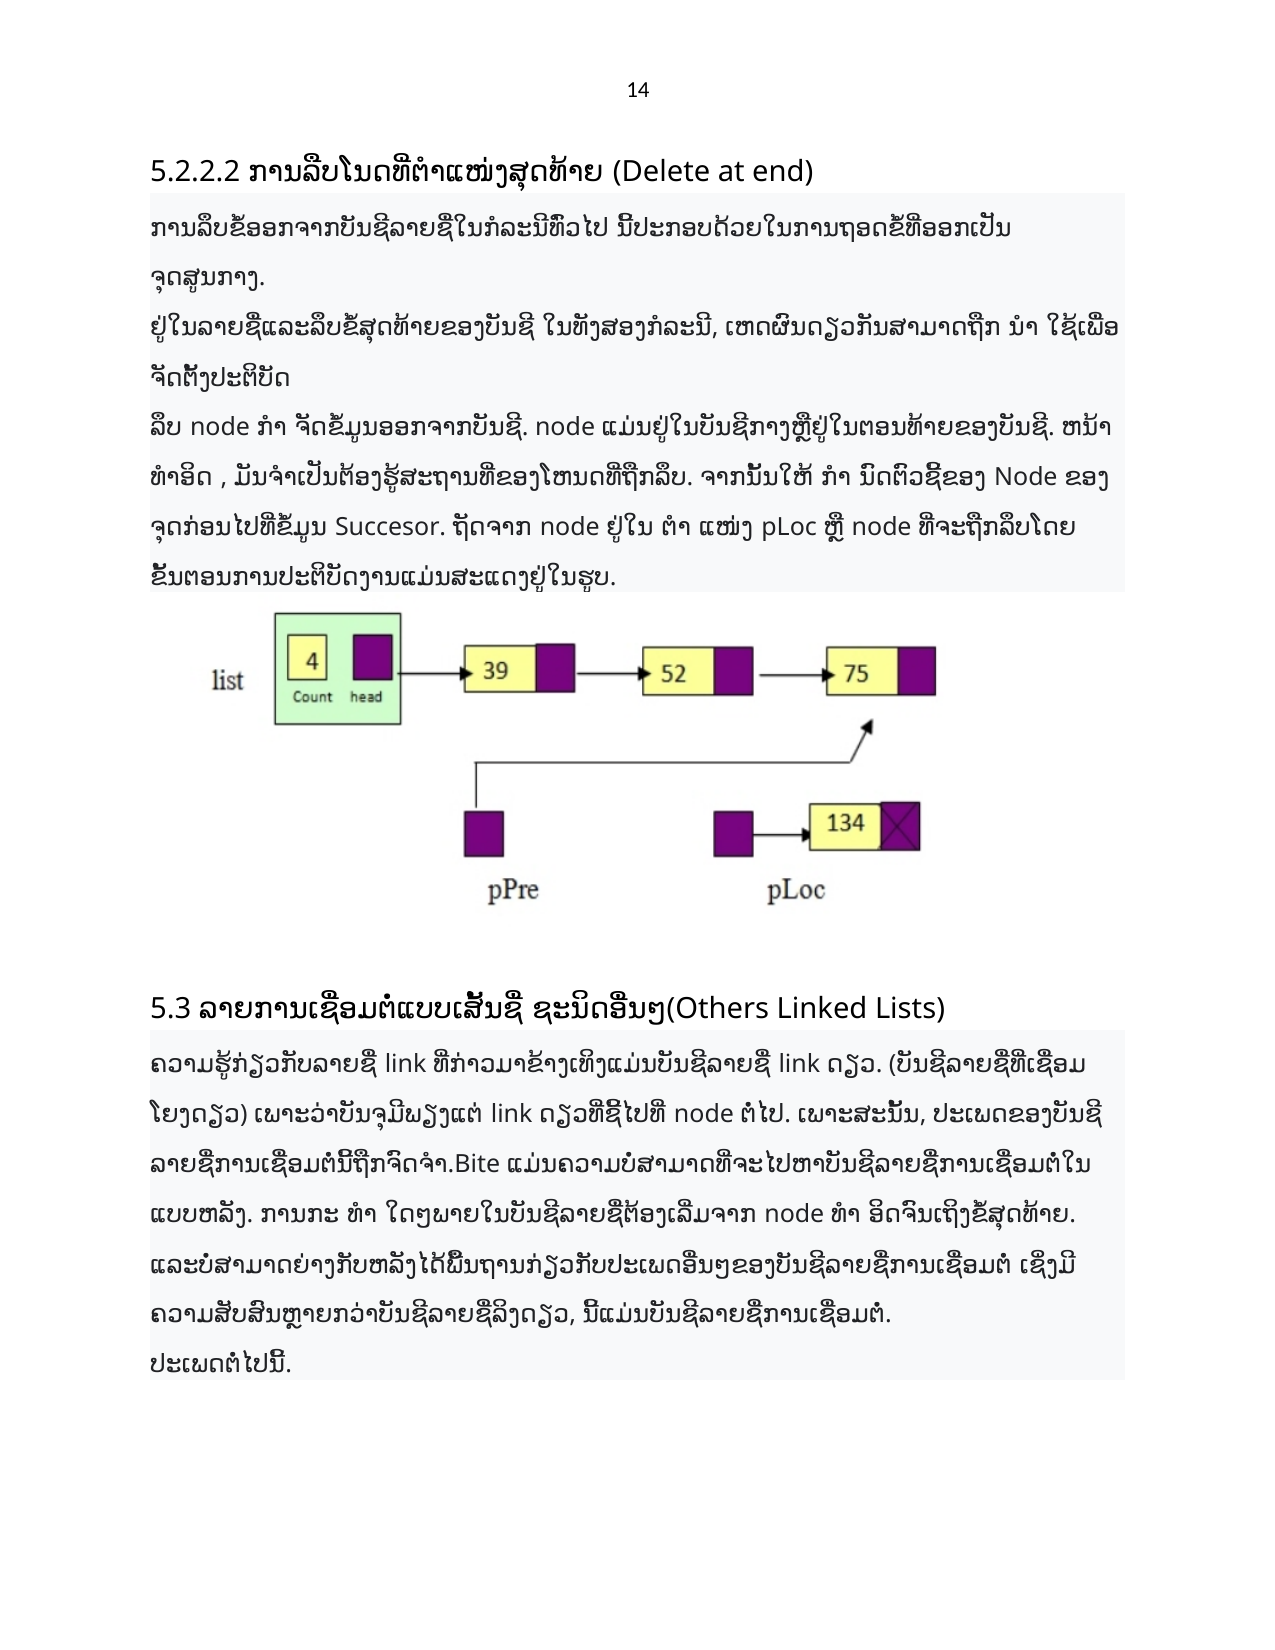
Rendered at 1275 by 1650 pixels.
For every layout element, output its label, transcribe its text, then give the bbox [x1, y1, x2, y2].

subtitle 5.2.2.2 ການລືບໂນດທີ່ຕຳແໜ່ງສຸດທ້າຍ (Delete at end) [150, 150, 1125, 190]
subtitle 5.3 ລາຍການເຊື່ອມຕໍ່ແບບເສັ້ນຊື່ ຊະນິດອື່ນໆ(Others Linked Lists) [150, 987, 1125, 1027]
text ປະເພດຕໍ່ໄປນີ້. [150, 1330, 1125, 1380]
text ການລຶບຂໍ້ອອກຈາກບັນຊີລາຍຊື່ໃນກໍລະນີທົ່ວໄປ ນີ້ປະກອບດ້ວຍໃນການຖອດຂໍ້ທີ່ອອກເປັນຈຸດສູນກາງ. [150, 193, 1125, 293]
text ຄວາມຮູ້ກ່ຽວກັບລາຍຊື່ link ທີ່ກ່າວມາຂ້າງເທິງແມ່ນບັນຊີລາຍຊື່ link ດຽວ. (ບັນຊີລາຍຊື່ທີ່ເຊື່ອມໂຍງດຽວ) ເພາະວ່າບັນຈຸມີພຽງແຕ່ link ດຽວທີ່ຊີ້ໄປທີ່ node ຕໍ່ໄປ. ເພາະສະນັ້ນ, ປະເພດຂອງບັນຊີລາຍຊື່ການເຊື່ອມຕໍ່ນີ້ຖືກຈົດຈໍາ.Bite ແມ່ນຄວາມບໍ່ສາມາດທີ່ຈະໄປຫາບັນຊີລາຍຊື່ການເຊື່ອມຕໍ່ໃນແບບຫລັງ. ການກະ ທຳ ໃດໆພາຍໃນບັນຊີລາຍຊື່ຕ້ອງເລີ່ມຈາກ node ທຳ ອິດຈົນເຖິງຂໍ້ສຸດທ້າຍ. ແລະບໍ່ສາມາດຍ່າງກັບຫລັງໄດ້ພື້ນຖານກ່ຽວກັບປະເພດອື່ນໆຂອງບັນຊີລາຍຊື່ການເຊື່ອມຕໍ່ ເຊິ່ງມີຄວາມສັບສົນຫຼາຍກວ່າບັນຊີລາຍຊື່ລິງດຽວ, ນີ້ແມ່ນບັນຊີລາຍຊື່ການເຊື່ອມຕໍ່. [150, 1030, 1125, 1330]
text ລຶບ node ກຳ ຈັດຂໍ້ມູນອອກຈາກບັນຊີ. node ແມ່ນຢູ່ໃນບັນຊີກາງຫຼືຢູ່ໃນຕອນທ້າຍຂອງບັນຊີ. ຫນ້າທໍາອິດ , ມັນຈໍາເປັນຕ້ອງຮູ້ສະຖານທີ່ຂອງໂຫນດທີ່ຖືກລຶບ. ຈາກນັ້ນໃຫ້ ກຳ ນົດຕົວຊີ້ຂອງ Node ຂອງຈຸດກ່ອນໄປທີ່ຂໍ້ມູນ Succesor. ຖັດຈາກ node ຢູ່ໃນ ຕຳ ແໜ່ງ pLoc ຫຼື node ທີ່ຈະຖືກລຶບໂດຍ [150, 393, 1125, 543]
picture [150, 592, 1125, 941]
text ຢູ່ໃນລາຍຊື່ແລະລຶບຂໍ້ສຸດທ້າຍຂອງບັນຊີ ໃນທັງສອງກໍລະນີ, ເຫດຜົນດຽວກັນສາມາດຖືກ ນຳ ໃຊ້ເພື່ອຈັດຕັ້ງປະຕິບັດ [150, 293, 1125, 393]
text ຂັ້ນຕອນການປະຕິບັດງານແມ່ນສະແດງຢູ່ໃນຮູບ. [150, 543, 1125, 592]
